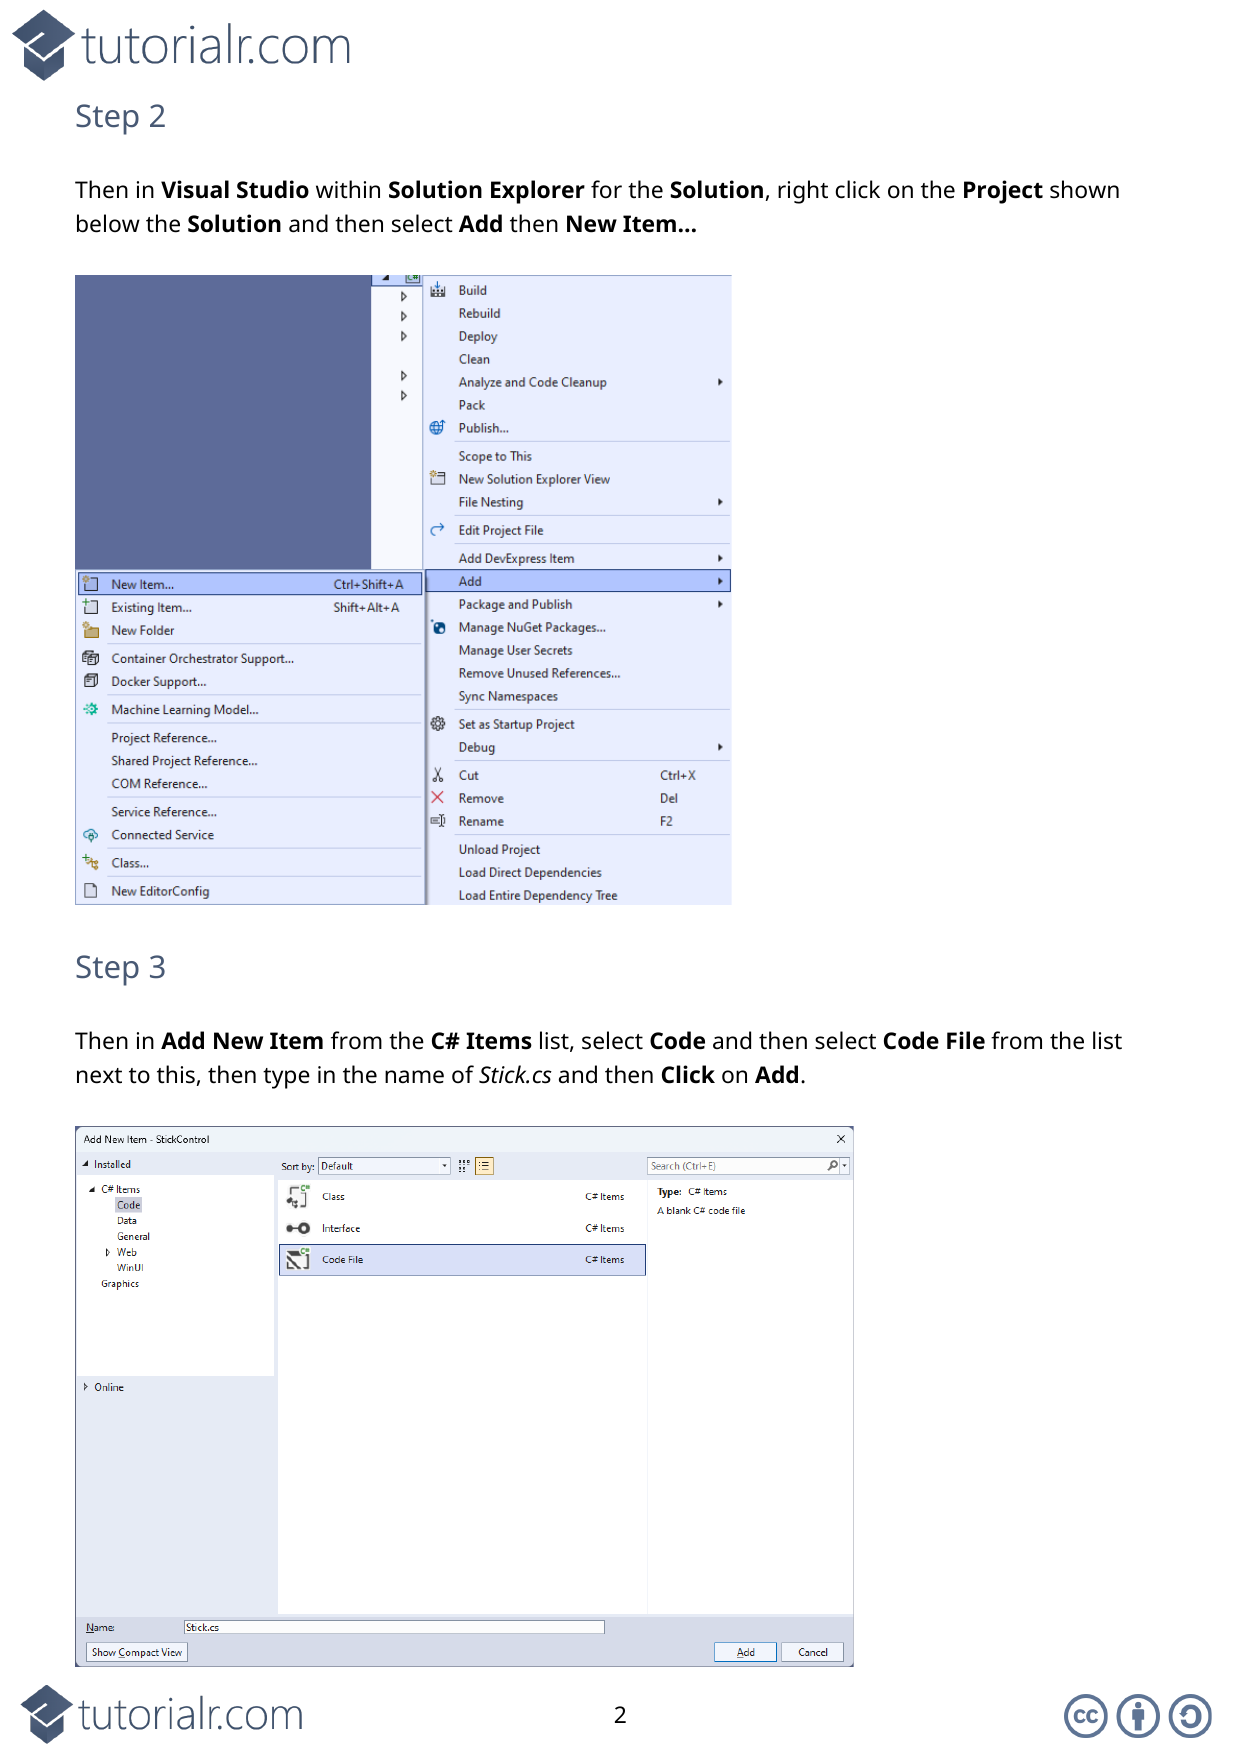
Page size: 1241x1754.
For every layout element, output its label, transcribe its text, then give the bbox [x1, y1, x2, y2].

text Then in Visual Studio within Solution Explorer for the Solution, right click on the Project shown below the Solution and then select Add then New Item… [75, 174, 1165, 239]
picture [1064, 1694, 1212, 1738]
subtitle Step 2 [75, 94, 1165, 137]
picture [8, 9, 363, 81]
picture [75, 1126, 854, 1667]
text Then in Add New Item from the C# Items list, select Code and then select Code File from the list next to this, then type in the name of Stick.cs and then Click on Add. [75, 1025, 1165, 1090]
subtitle Step 3 [75, 945, 1165, 988]
picture [75, 275, 732, 905]
picture [17, 1685, 313, 1744]
